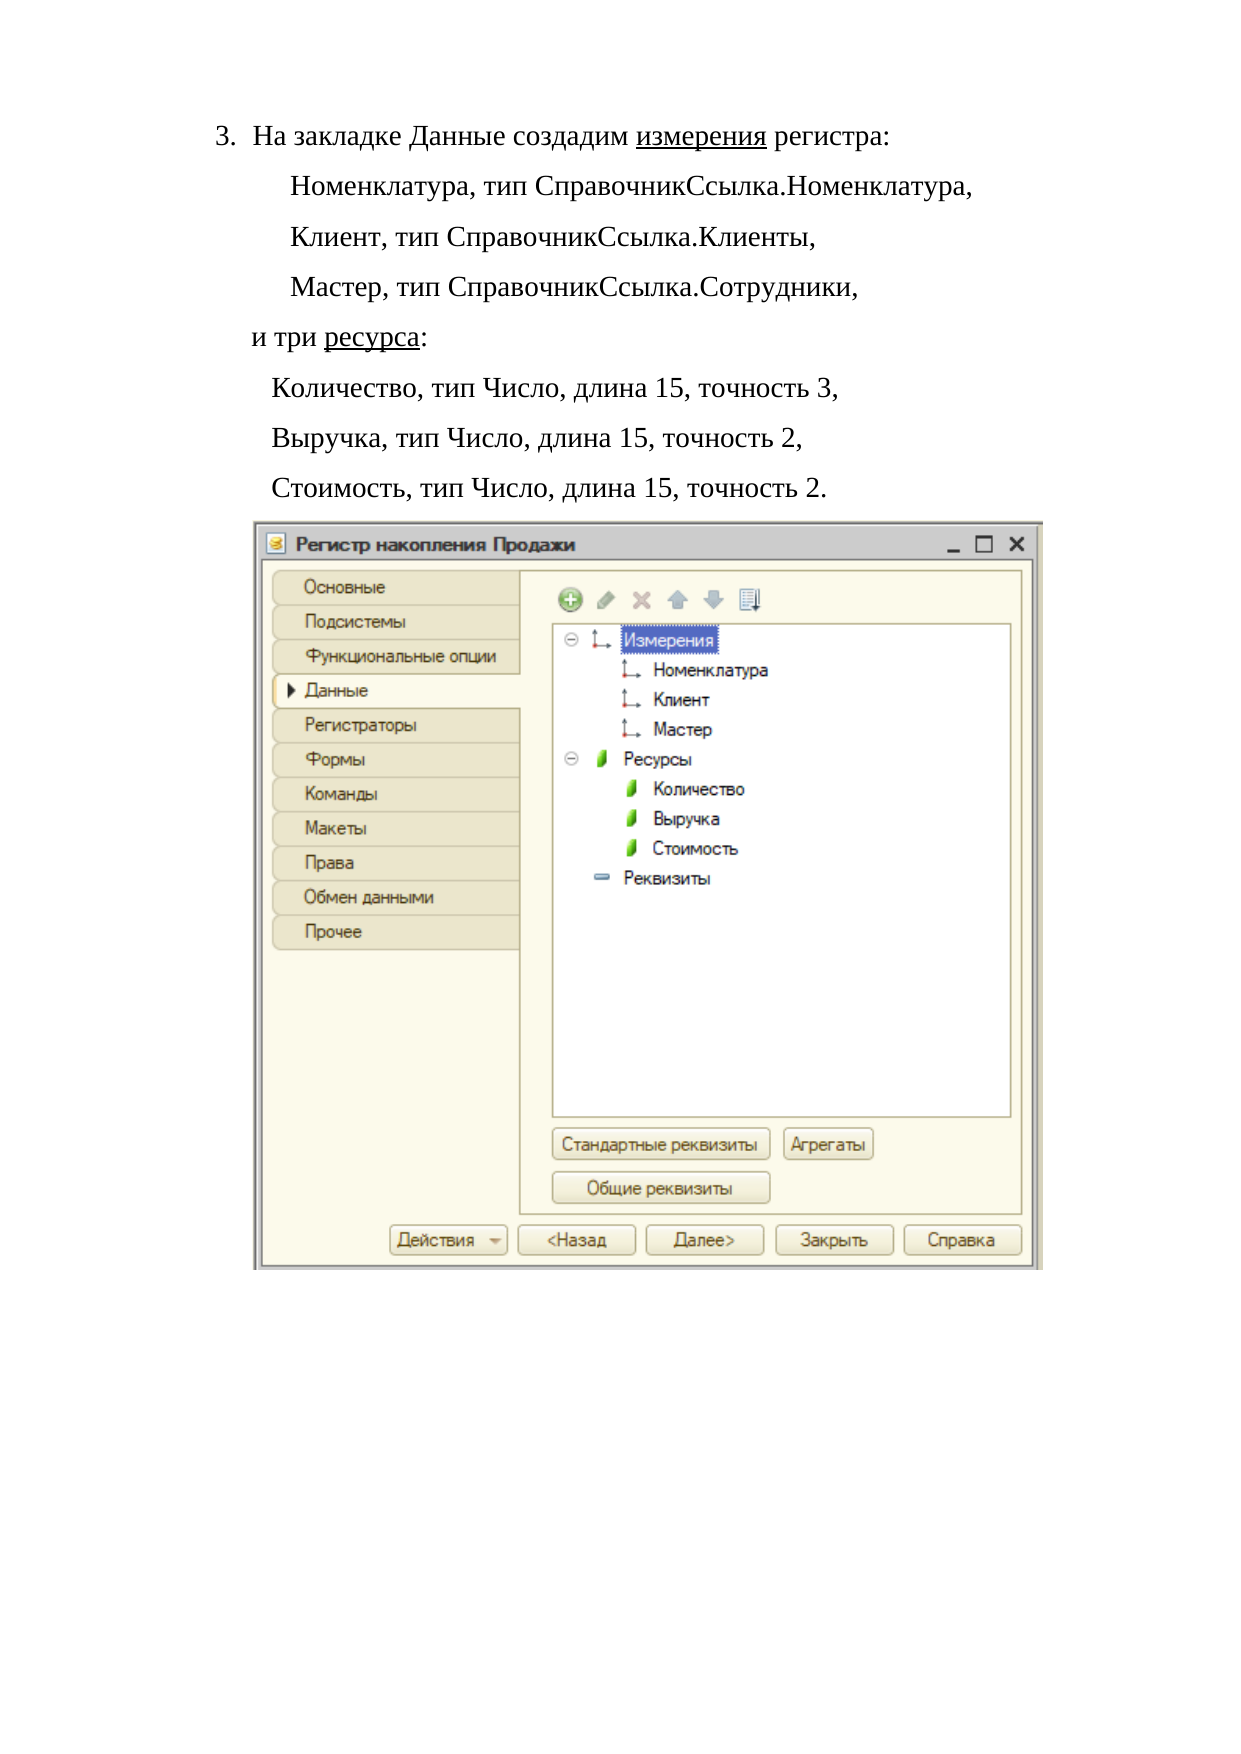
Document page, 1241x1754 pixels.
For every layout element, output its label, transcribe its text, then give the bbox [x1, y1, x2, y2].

text и три ресурса: [177, 319, 1152, 353]
list На закладке Данные создадим измерения регистра: [215, 118, 1152, 152]
text Мастер, тип СправочникСсылка.Сотрудники, [290, 269, 1152, 303]
picture [252, 520, 1043, 1270]
text Выручка, тип Число, длина 15, точность 2, [215, 420, 1152, 453]
text Стоимость, тип Число, длина 15, точность 2. [215, 470, 1152, 504]
text Номенклатура, тип СправочникСсылка.Номенклатура, [290, 168, 1152, 202]
text Количество, тип Число, длина 15, точность 3, [215, 370, 1152, 403]
text Клиент, тип СправочникСсылка.Клиенты, [290, 219, 1152, 252]
